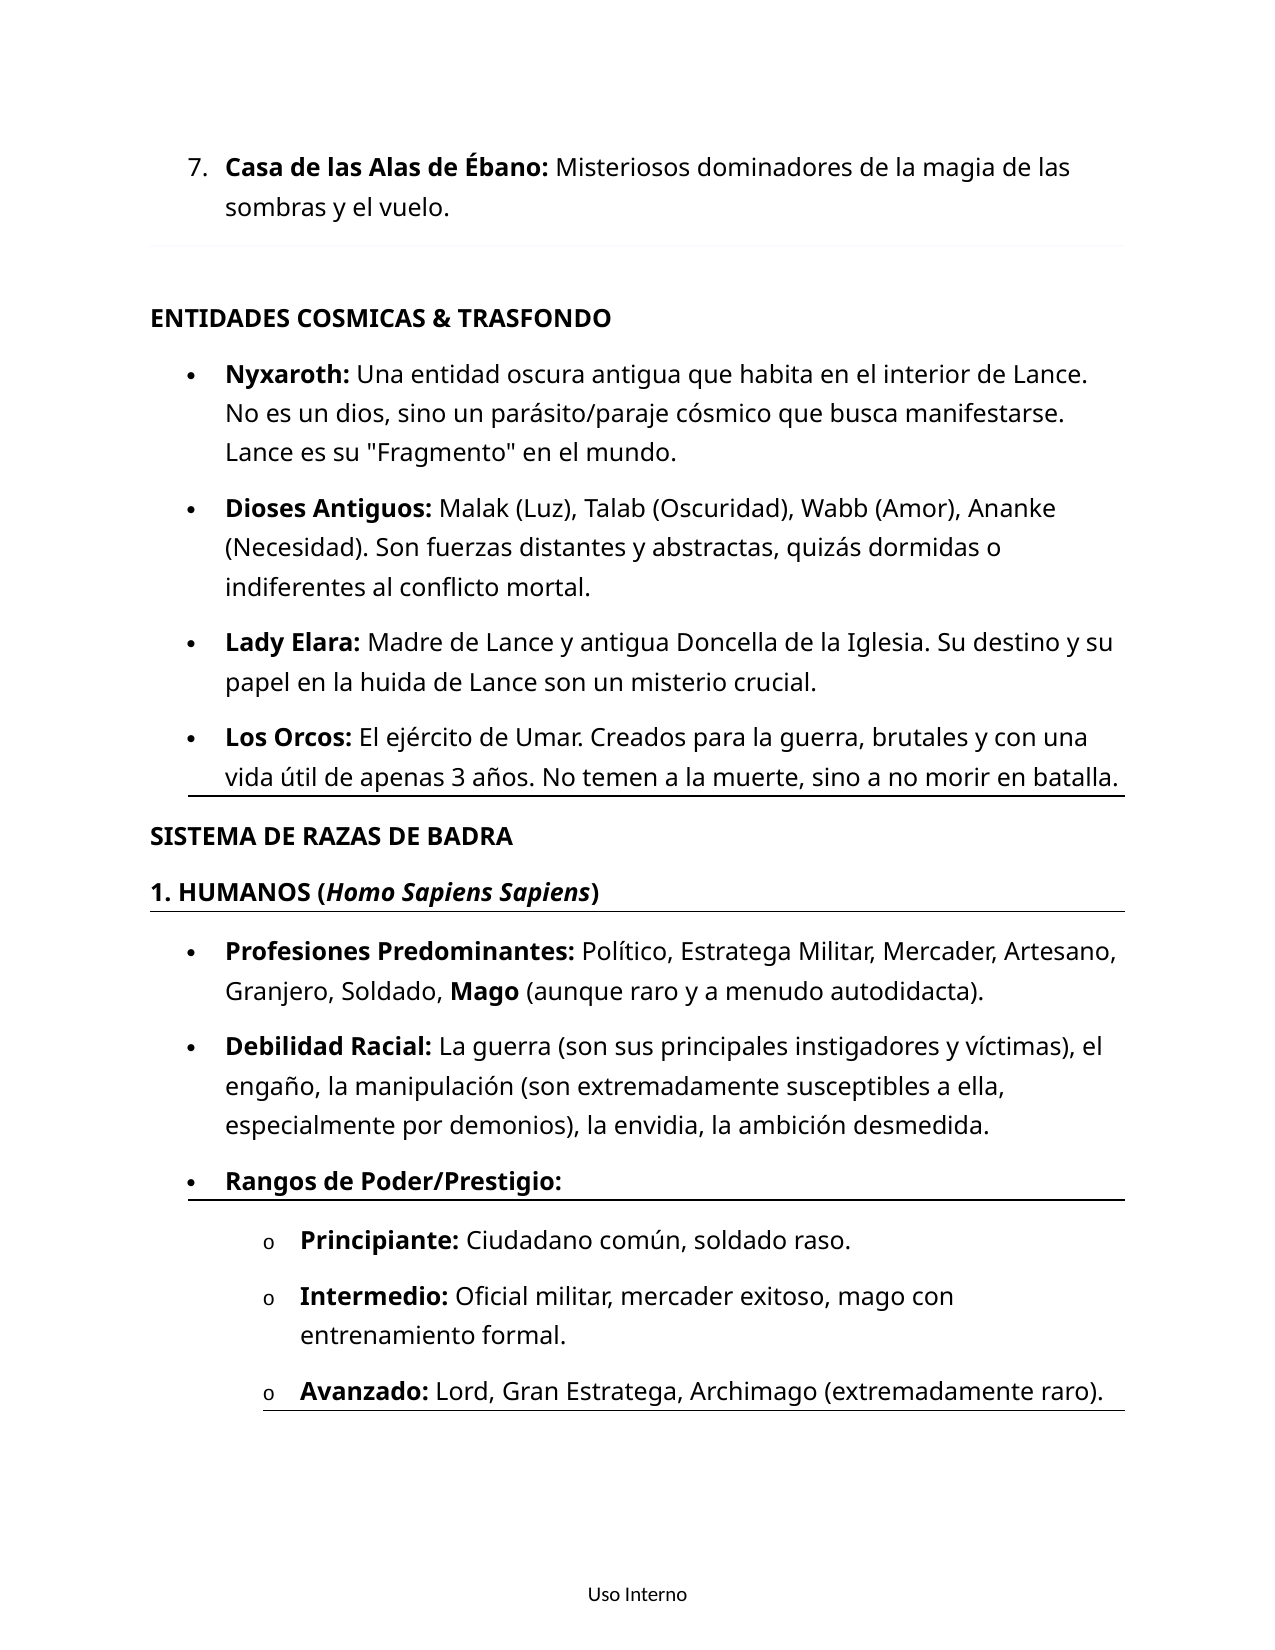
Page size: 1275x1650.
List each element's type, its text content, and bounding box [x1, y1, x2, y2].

list Los Orcos: El ejército de Umar. Creados para la guerra, brutales y con una vida útil de apenas 3 años. No temen a la muerte, sino a no morir en batalla. [187, 720, 1125, 797]
list Dioses Antiguos: Malak (Luz), Talab (Oscuridad), Wabb (Amor), Ananke (Necesidad). Son fuerzas distantes y abstractas, quizás dormidas o indiferentes al conflicto mortal. [187, 491, 1125, 603]
list Intermedio: Oficial militar, mercader exitoso, mago con entrenamiento formal. [262, 1278, 1125, 1352]
list Lady Elara: Madre de Lance y antigua Doncella de la Iglesia. Su destino y su papel en la huida de Lance son un misterio crucial. [187, 625, 1125, 698]
list Avanzado: Lord, Gran Estratega, Archimago (extremadamente raro). [262, 1373, 1125, 1411]
list Principiante: Ciudadano común, soldado raso. [262, 1223, 1125, 1257]
list Profesiones Predominantes: Político, Estratega Militar, Mercader, Artesano, Granjero, Soldado, Mago (aunque raro y a menudo autodidacta). [187, 934, 1125, 1007]
list Debilidad Racial: La guerra (son sus principales instigadores y víctimas), el engaño, la manipulación (son extremadamente susceptibles a ella, especialmente por demonios), la envidia, la ambición desmedida. [187, 1029, 1125, 1141]
text 1. HUMANOS (Homo Sapiens Sapiens) [150, 874, 1125, 911]
list Nyxaroth: Una entidad oscura antigua que habita en el interior de Lance. No es un dios, sino un parásito/paraje cósmico que busca manifestarse. Lance es su "Fragmento" en el mundo. [187, 357, 1125, 469]
list Rangos de Poder/Prestigio: [187, 1163, 1125, 1201]
list Casa de las Alas de Ébano: Misteriosos dominadores de la magia de las sombras y el vuelo. [187, 150, 1125, 223]
text ENTIDADES COSMICAS & TRASFONDO [150, 301, 1125, 335]
text SISTEMA DE RAZAS DE BADRA [150, 819, 1125, 853]
